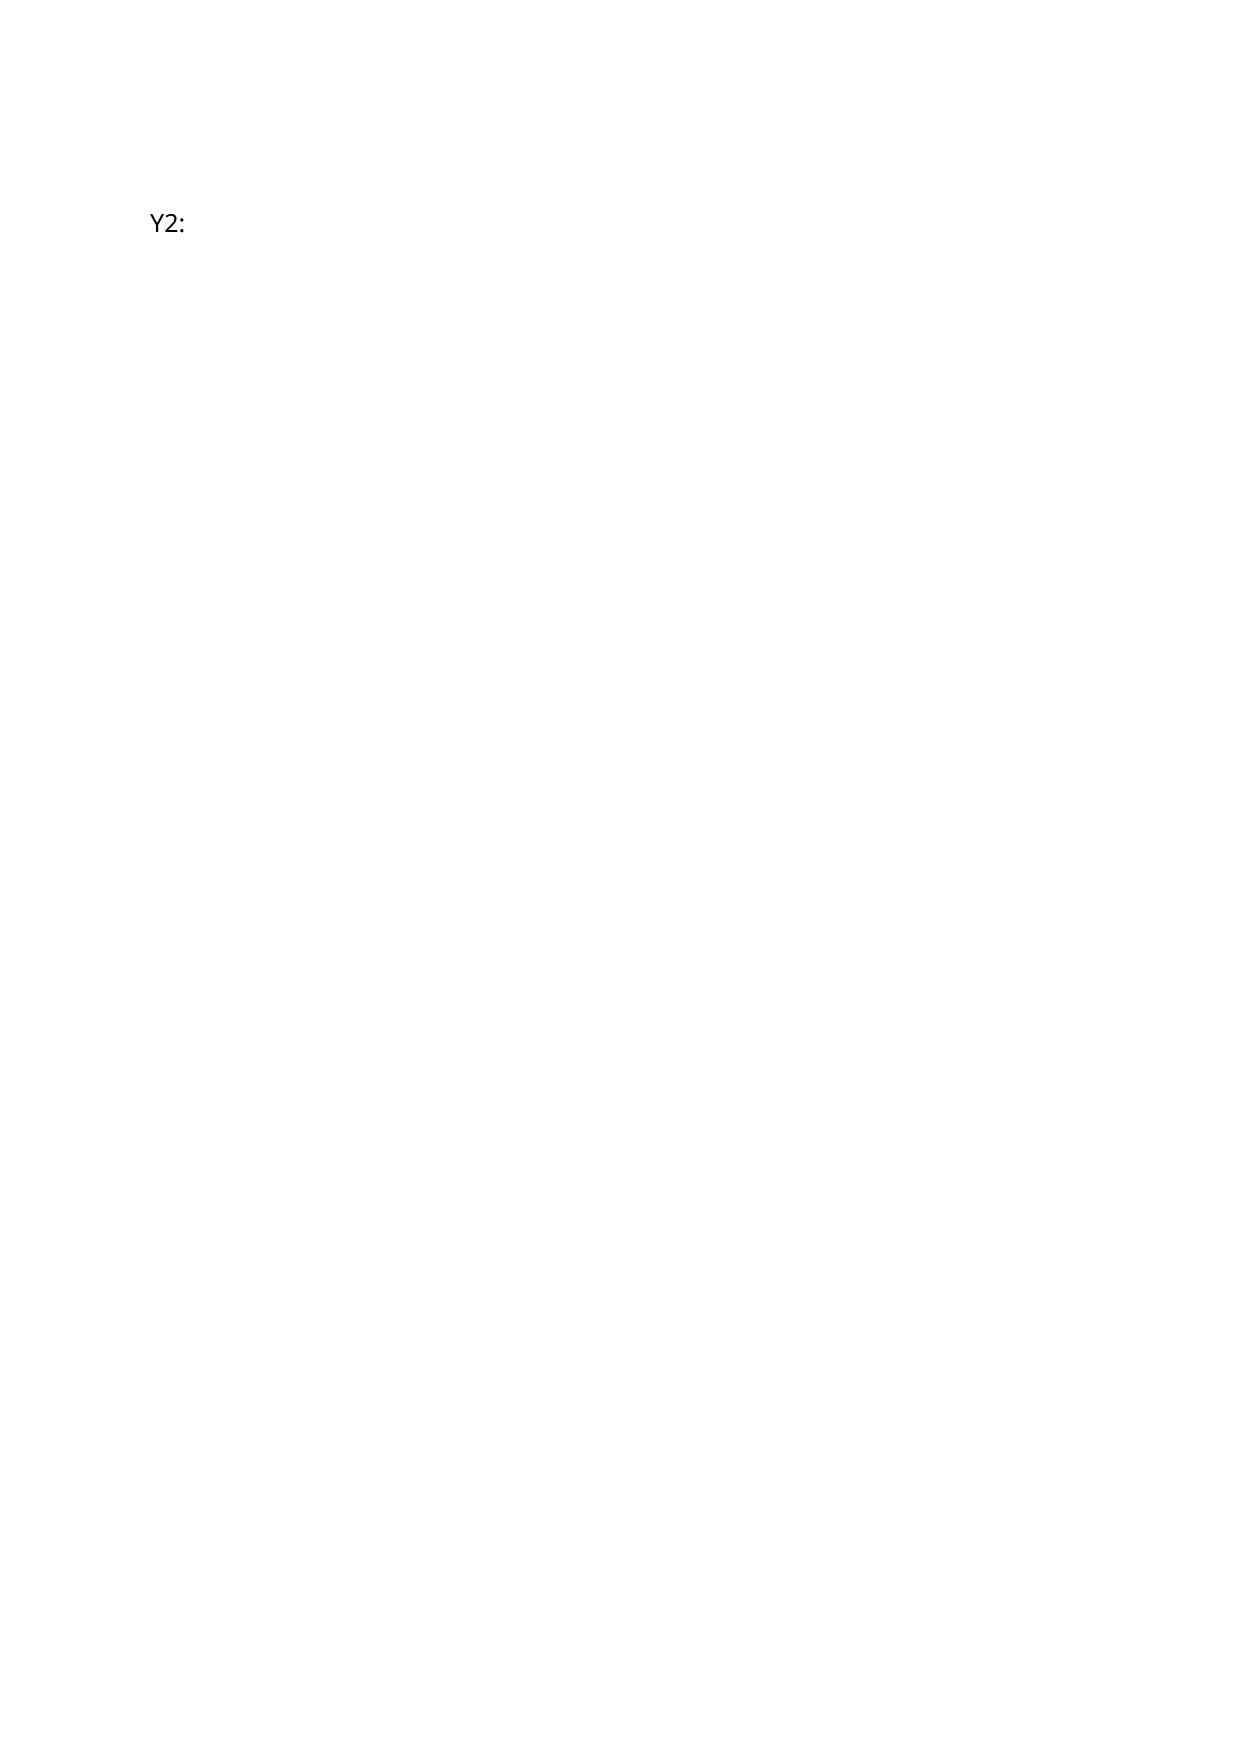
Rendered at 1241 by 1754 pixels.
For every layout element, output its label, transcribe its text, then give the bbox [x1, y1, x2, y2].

text Y2: [150, 206, 1090, 240]
